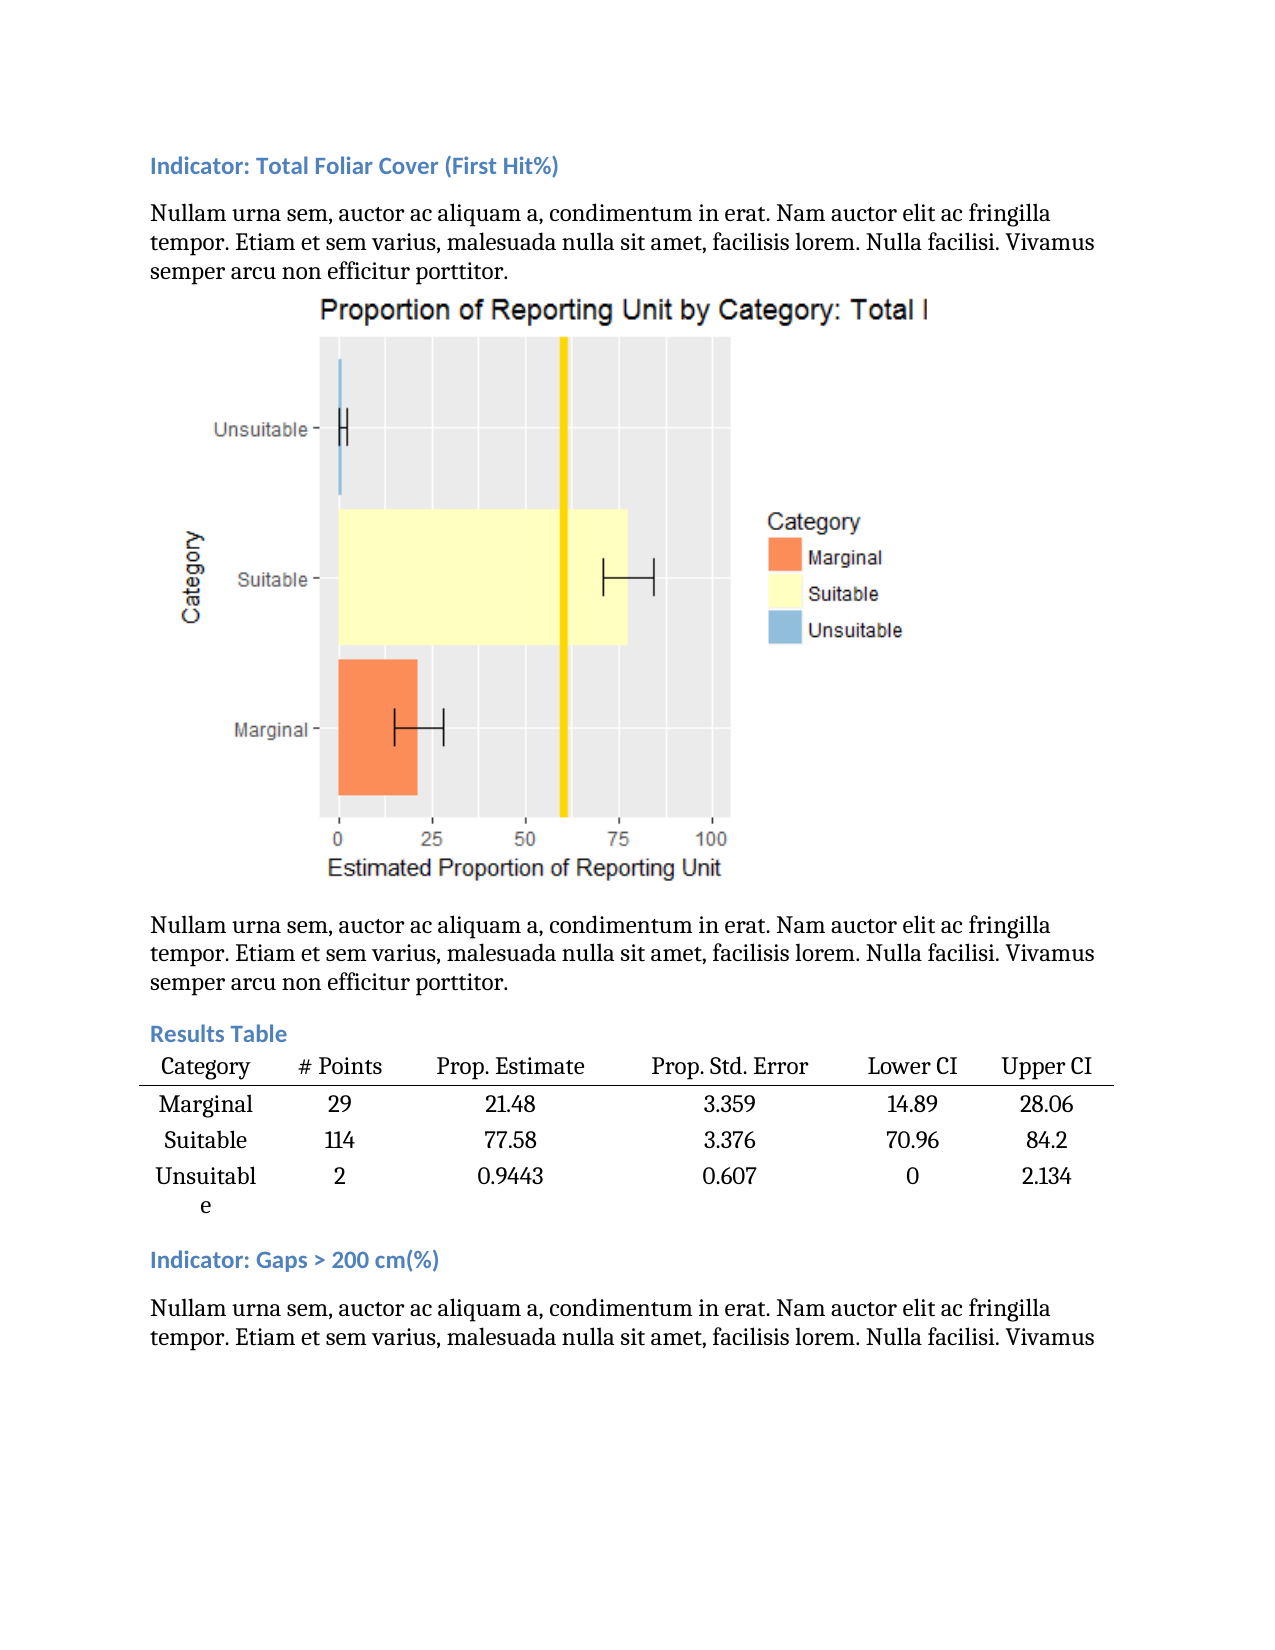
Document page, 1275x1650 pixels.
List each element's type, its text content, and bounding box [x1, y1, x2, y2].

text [150, 199, 1125, 892]
table_cell 14.89 [846, 1086, 979, 1122]
table_cell 77.58 [407, 1122, 614, 1158]
table_header Prop. Std. Error [614, 1048, 846, 1084]
table_cell 114 [273, 1122, 407, 1158]
table_header Lower CI [846, 1048, 979, 1084]
table_cell 0.9443 [407, 1159, 614, 1223]
table_header Upper CI [980, 1048, 1114, 1084]
table_cell Unsuitable [139, 1159, 273, 1223]
table_header Category [139, 1048, 273, 1084]
table_cell 28.06 [980, 1086, 1114, 1122]
table_cell Marginal [139, 1086, 273, 1122]
subtitle Indicator: Total Foliar Cover (First Hit%) [150, 150, 1125, 181]
table_cell 0.607 [614, 1159, 846, 1223]
table_cell Suitable [139, 1122, 273, 1158]
table_cell 84.2 [980, 1122, 1114, 1158]
subtitle Indicator: Gaps > 200 cm(%) [150, 1244, 1125, 1275]
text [150, 1294, 1125, 1351]
table_cell 3.359 [614, 1086, 846, 1122]
table_cell 2.134 [980, 1159, 1114, 1223]
picture [168, 285, 927, 892]
table_header # Points [273, 1048, 407, 1084]
table_cell 3.376 [614, 1122, 846, 1158]
table_cell 2 [273, 1159, 407, 1223]
subtitle Results Table [150, 1018, 1125, 1048]
table_cell 29 [273, 1086, 407, 1122]
table_cell 21.48 [407, 1086, 614, 1122]
table_header Prop. Estimate [407, 1048, 614, 1084]
table_cell 0 [846, 1159, 979, 1223]
table_cell 70.96 [846, 1122, 979, 1158]
